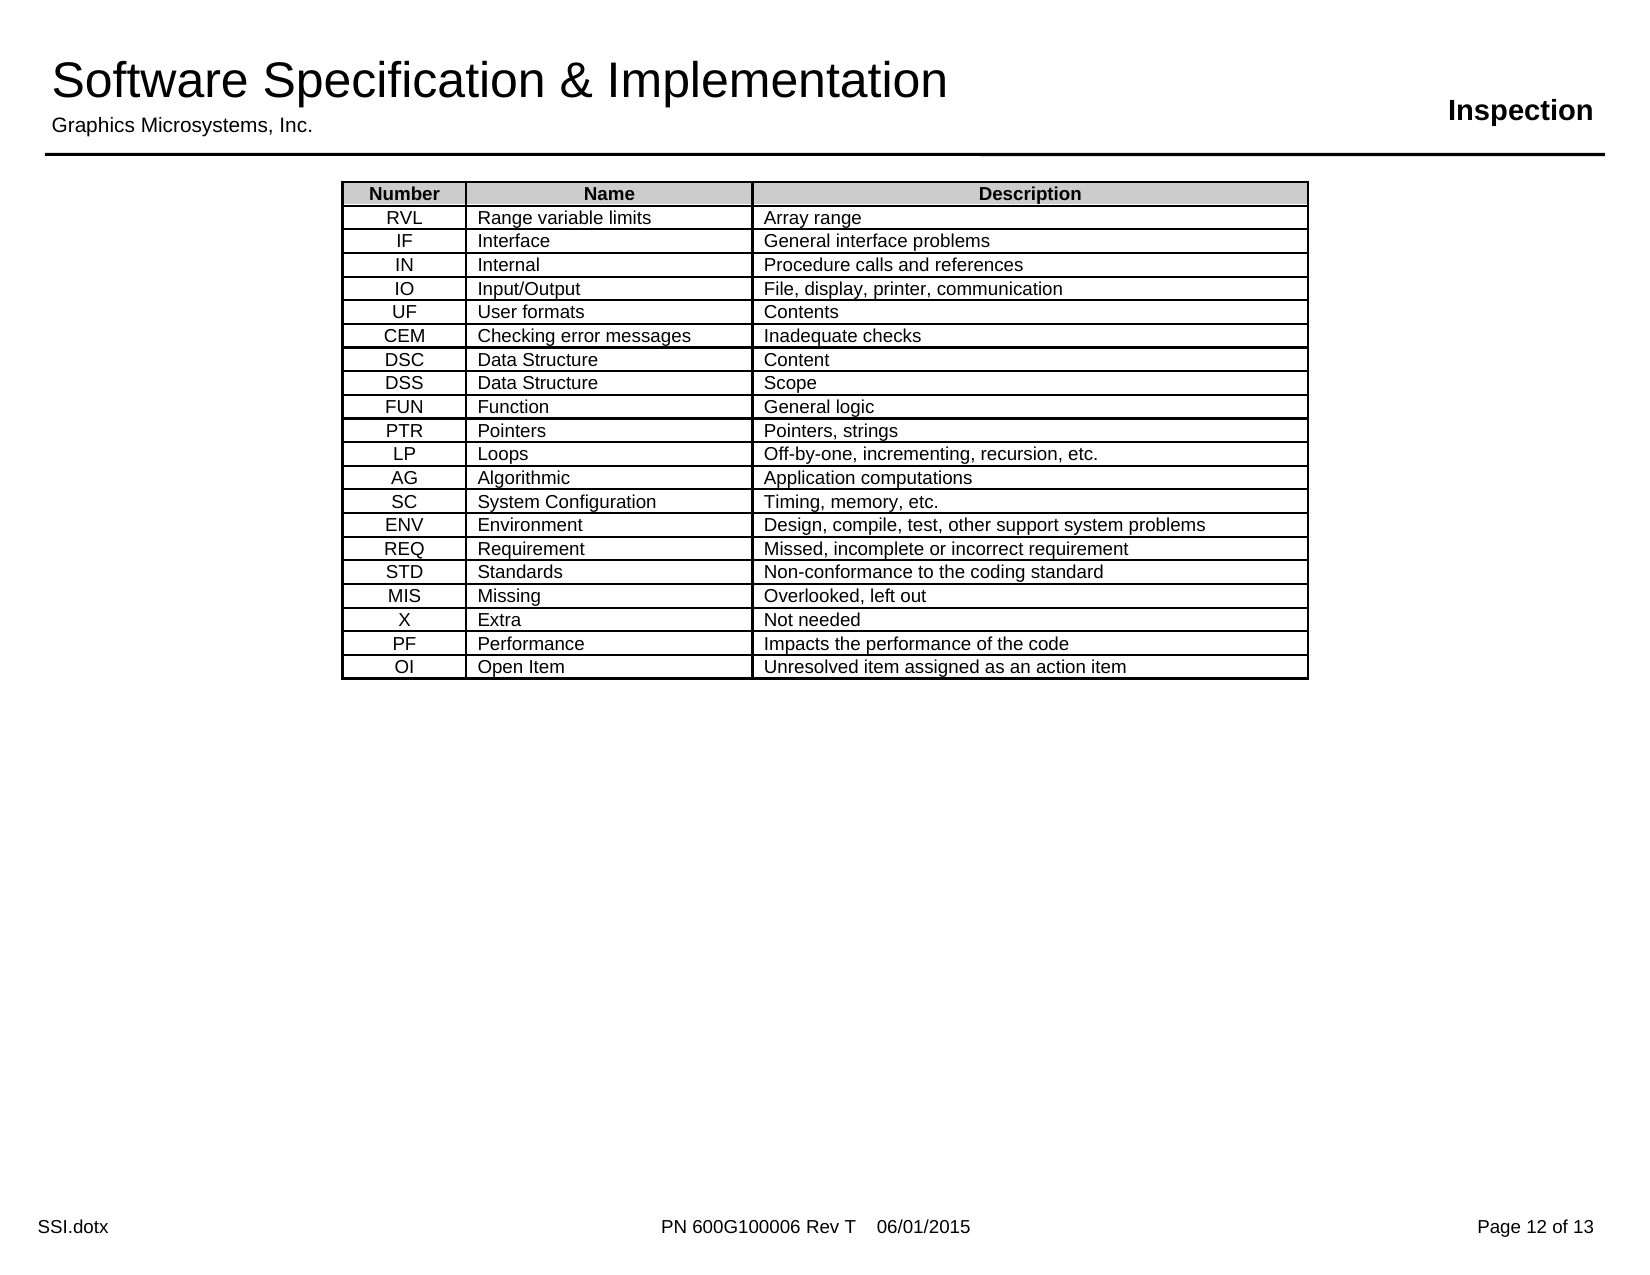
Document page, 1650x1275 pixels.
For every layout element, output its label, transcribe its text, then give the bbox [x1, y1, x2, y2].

table_cell UF [344, 301, 465, 323]
table_cell AG [344, 467, 465, 488]
table_cell Contents [754, 301, 1307, 323]
table_cell Standards [467, 561, 751, 583]
table_cell Data Structure [467, 372, 751, 394]
table_cell STD [344, 561, 465, 583]
table_cell Not needed [754, 609, 1307, 630]
table_cell MIS [344, 585, 465, 607]
table_cell Performance [467, 632, 751, 654]
table_cell IF [344, 230, 465, 252]
table_cell Inadequate checks [754, 325, 1307, 346]
table_cell File, display, printer, communication [754, 278, 1307, 299]
table_cell General interface problems [754, 230, 1307, 252]
table_header Name [467, 183, 751, 204]
table_cell Scope [754, 372, 1307, 394]
table_cell Function [467, 396, 751, 417]
table_cell Internal [467, 254, 751, 276]
table_cell Array range [754, 207, 1307, 228]
table_cell LP [344, 443, 465, 465]
table_cell Non-conformance to the coding standard [754, 561, 1307, 583]
table_cell Interface [467, 230, 751, 252]
table_header Description [754, 183, 1307, 204]
table_cell IO [344, 278, 465, 299]
table_cell FUN [344, 396, 465, 417]
table_cell Requirement [467, 538, 751, 559]
table_cell Missed, incomplete or incorrect requirement [754, 538, 1307, 559]
table_cell DSS [344, 372, 465, 394]
table_cell Overlooked, left out [754, 585, 1307, 607]
table_cell Pointers, strings [754, 420, 1307, 441]
table_cell System Configuration [467, 490, 751, 512]
table_cell User formats [467, 301, 751, 323]
table_cell PTR [344, 420, 465, 441]
table_cell IN [344, 254, 465, 276]
table_cell Application computations [754, 467, 1307, 488]
table_cell Design, compile, test, other support system problems [754, 514, 1307, 536]
table_cell ENV [344, 514, 465, 536]
table_cell Pointers [467, 420, 751, 441]
table_cell REQ [344, 538, 465, 559]
table_cell Timing, memory, etc. [754, 490, 1307, 512]
table_cell General logic [754, 396, 1307, 417]
table_cell Missing [467, 585, 751, 607]
table_cell Data Structure [467, 349, 751, 370]
table_cell RVL [344, 207, 465, 228]
table_cell OI [344, 656, 465, 677]
table_cell Unresolved item assigned as an action item [754, 656, 1307, 677]
table_cell Procedure calls and references [754, 254, 1307, 276]
table_cell Open Item [467, 656, 751, 677]
table_cell Input/Output [467, 278, 751, 299]
table_cell Off-by-one, incrementing, recursion, etc. [754, 443, 1307, 465]
table_cell Algorithmic [467, 467, 751, 488]
table_cell Extra [467, 609, 751, 630]
table_cell Checking error messages [467, 325, 751, 346]
table_cell DSC [344, 349, 465, 370]
table_header Number [344, 183, 465, 204]
table_cell PF [344, 632, 465, 654]
table_cell CEM [344, 325, 465, 346]
table_cell Range variable limits [467, 207, 751, 228]
table_cell Impacts the performance of the code [754, 632, 1307, 654]
table_cell Loops [467, 443, 751, 465]
table_cell X [344, 609, 465, 630]
table_cell Content [754, 349, 1307, 370]
table_cell SC [344, 490, 465, 512]
table_cell Environment [467, 514, 751, 536]
